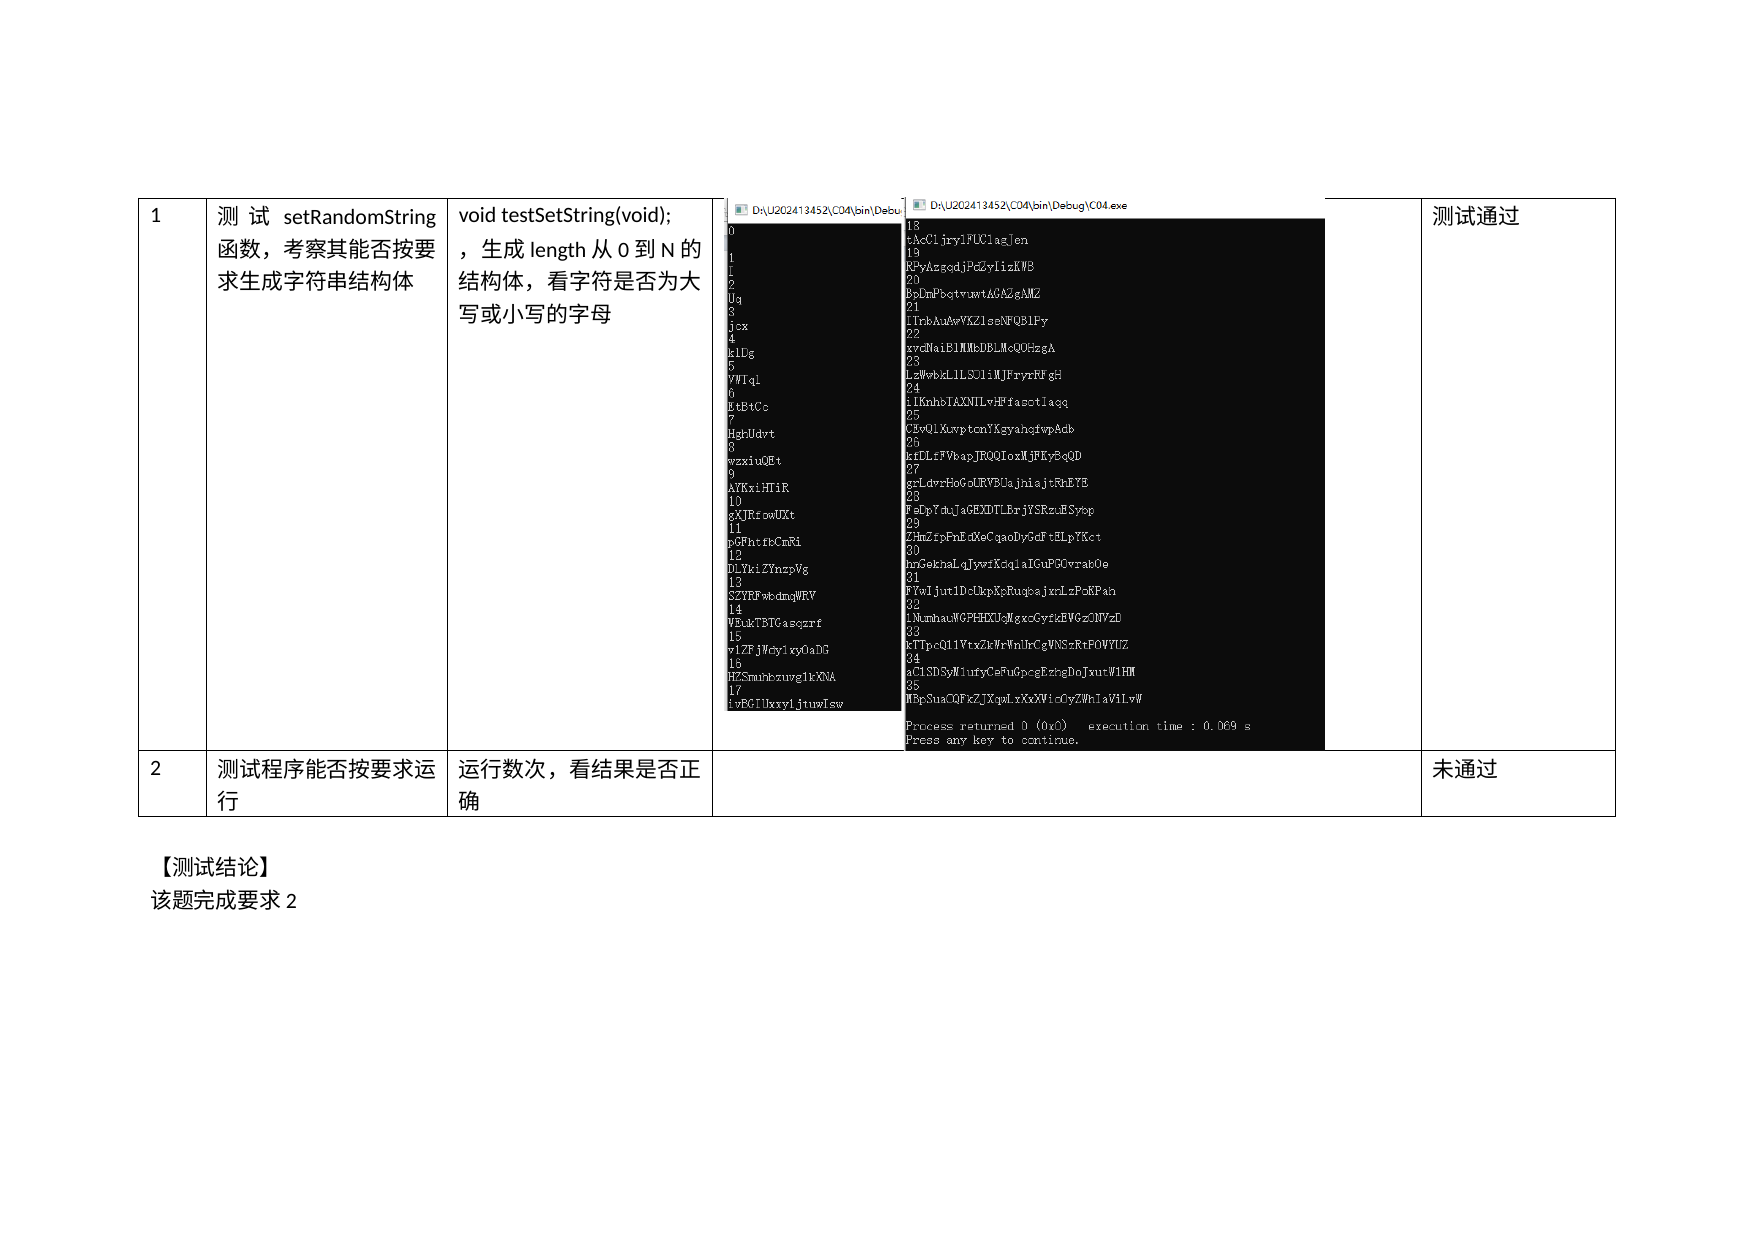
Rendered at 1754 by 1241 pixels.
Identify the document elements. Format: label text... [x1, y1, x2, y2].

table_cell [713, 199, 903, 750]
picture [724, 198, 902, 711]
text 【测试结论】 [150, 850, 1604, 882]
table_cell 测试通过 [1422, 199, 1615, 750]
table_cell 测试setRandomString函数，考察其能否按要求生成字符串结构体 [207, 199, 447, 750]
table_cell void testSetString(void); ，生成length从0到N的结构体，看字符是否为大写或小写的字母 [448, 199, 712, 750]
table_cell 1 [139, 199, 206, 750]
picture [903, 197, 1325, 751]
table_cell 运行数次，看结果是否正确 [448, 751, 712, 816]
table_cell [1325, 199, 1421, 750]
table_cell 2 [139, 751, 206, 816]
table_cell [713, 751, 1421, 816]
table_cell 测试程序能否按要求运行 [207, 751, 447, 816]
text 该题完成要求2 [150, 882, 1604, 915]
table_cell 未通过 [1422, 751, 1615, 816]
